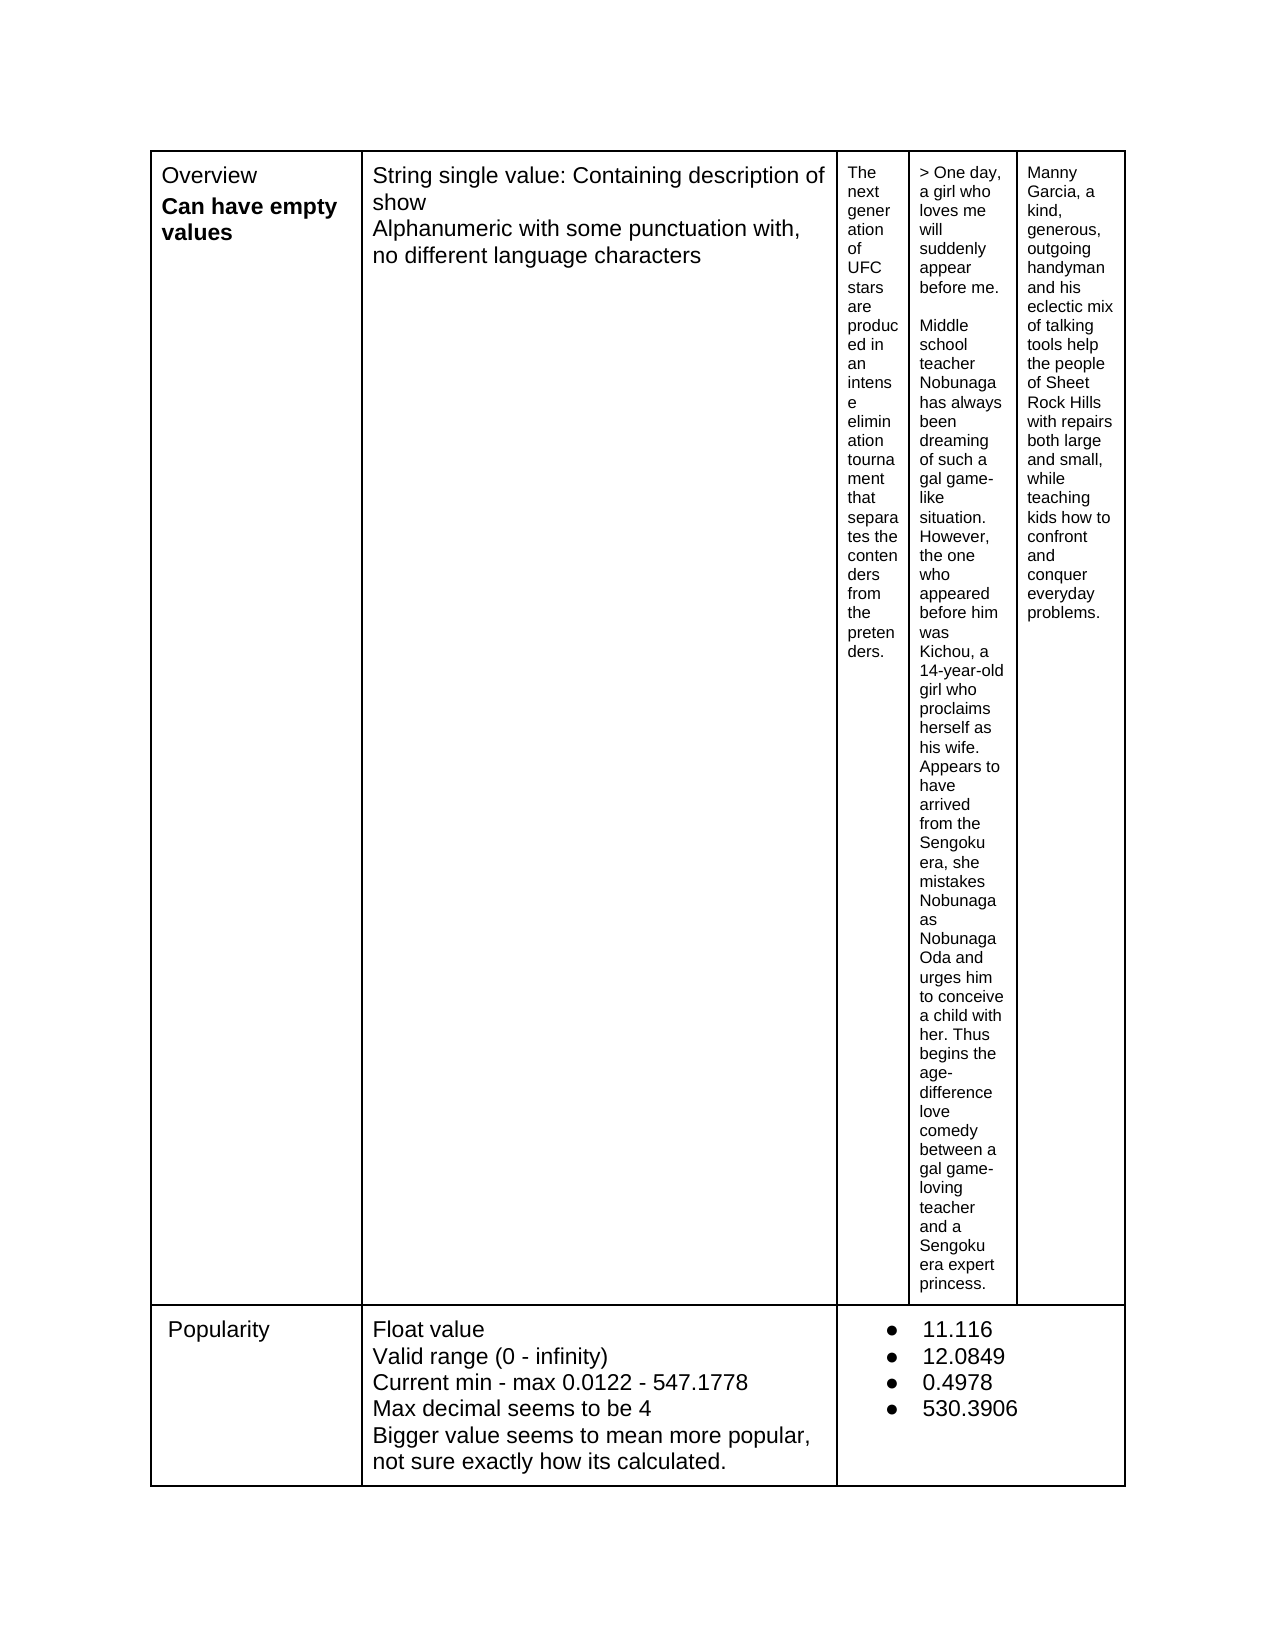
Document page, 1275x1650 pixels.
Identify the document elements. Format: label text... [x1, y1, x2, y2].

table_cell > One day, a girl who loves me will suddenly appear before me. Middle school teacher Nobunaga has always been dreaming of such a gal game-like situation. However, the one who appeared before him was Kichou, a 14-year-old girl who proclaims herself as his wife. Appears to have arrived from the Sengoku era, she mistakes Nobunaga as Nobunaga Oda and urges him to conceive a child with her. Thus begins the age-difference love comedy between a gal game-loving teacher and a Sengoku era expert princess. [910, 152, 1016, 1304]
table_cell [363, 1306, 836, 1485]
table_cell Overview Can have empty values [152, 152, 361, 1304]
table_cell String single value: Containing description of show Alphanumeric with some punctuation with, no different language characters [363, 152, 836, 1304]
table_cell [838, 1306, 1124, 1485]
table_cell Manny Garcia, a kind, generous, outgoing handyman and his eclectic mix of talking tools help the people of Sheet Rock Hills with repairs both large and small, while teaching kids how to confront and conquer everyday problems. [1018, 152, 1124, 1304]
table_cell Popularity [152, 1306, 361, 1485]
table_cell The next generation of UFC stars are produced in an intense elimination tournament that separates the contenders from the pretenders. [838, 152, 908, 1304]
